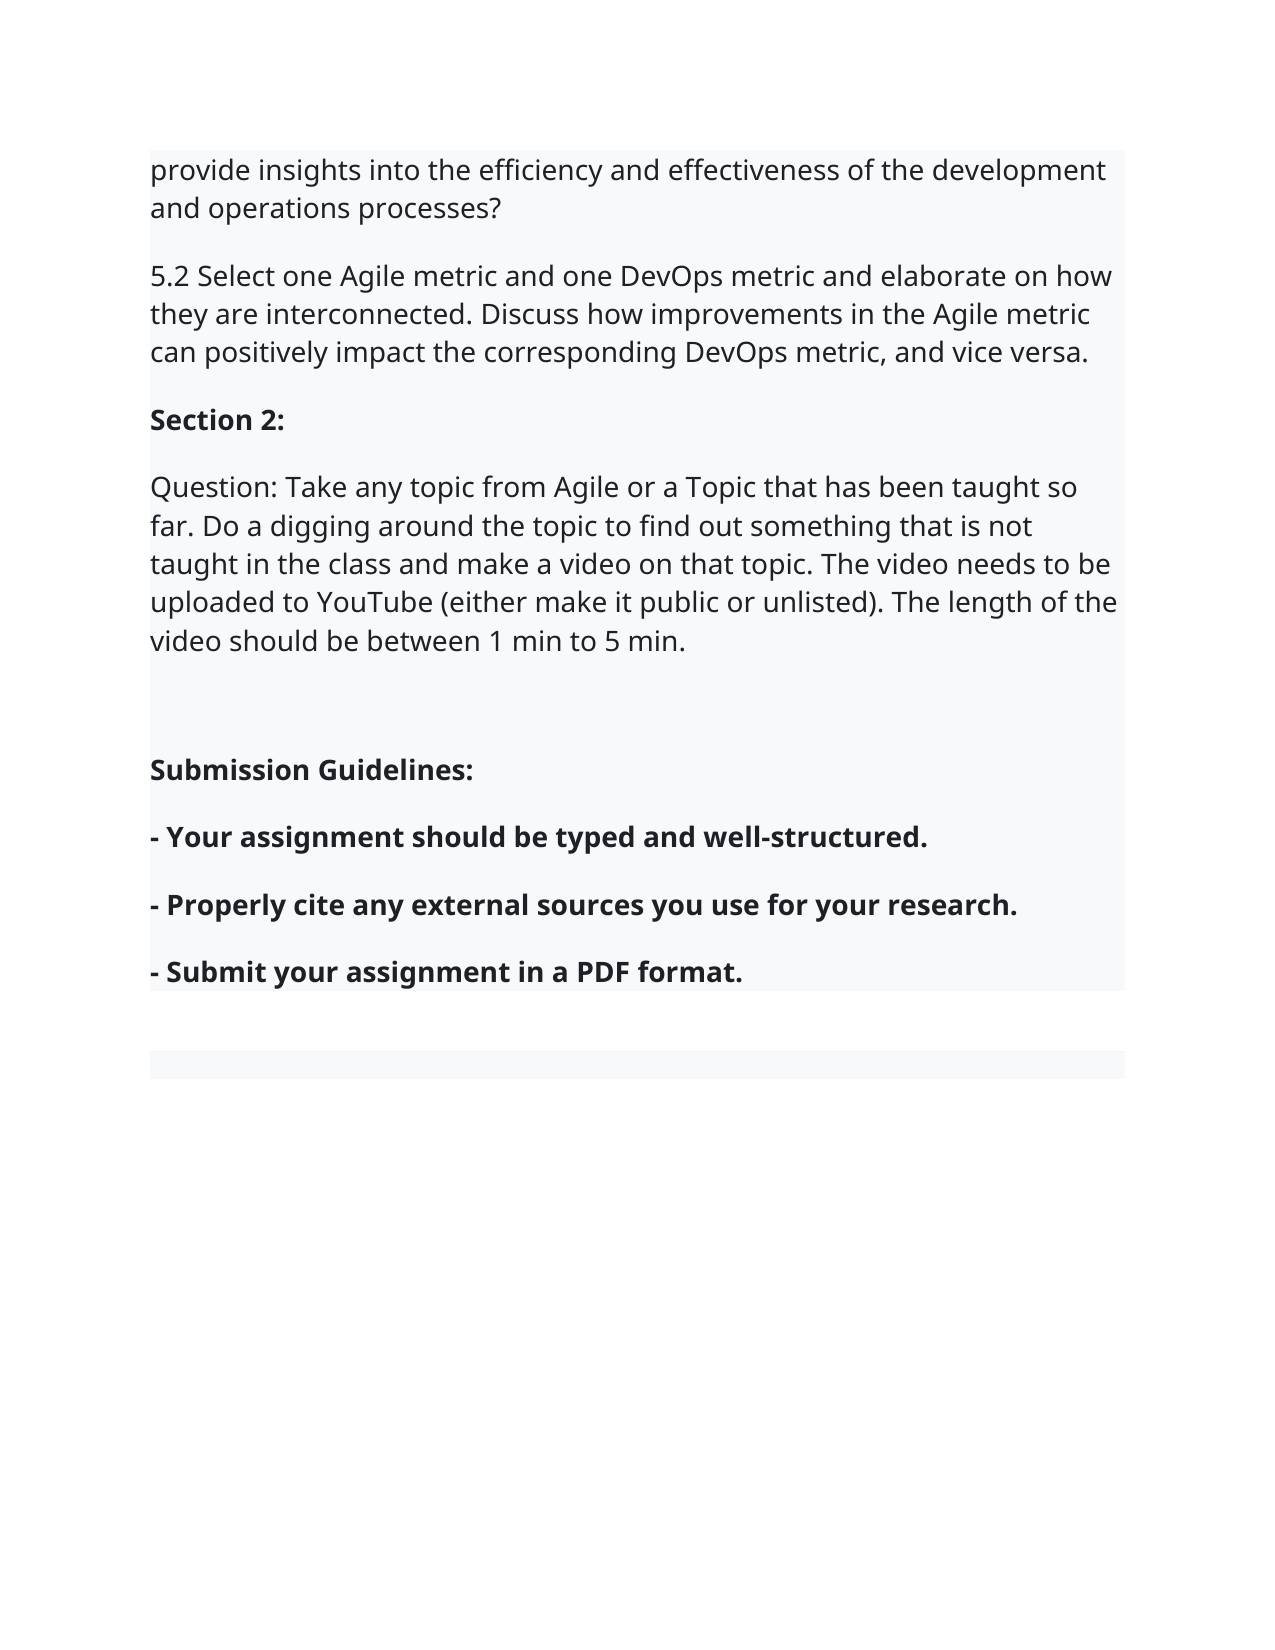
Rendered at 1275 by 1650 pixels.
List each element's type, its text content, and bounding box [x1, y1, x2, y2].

text Section 2: [150, 400, 1125, 438]
text Submission Guidelines: [150, 750, 1125, 788]
text 5.2 Select one Agile metric and one DevOps metric and elaborate on how they are interconnected. Discuss how improvements in the Agile metric can positively impact the corresponding DevOps metric, and vice versa. [150, 256, 1125, 371]
text Question: Take any topic from Agile or a Topic that has been taught so far. Do a digging around the topic to find out something that is not taught in the class and make a video on that topic. The video needs to be uploaded to YouTube (either make it public or unlisted). The length of the video should be between 1 min to 5 min. [150, 467, 1125, 659]
text - Your assignment should be typed and well-structured. [150, 818, 1125, 856]
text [150, 150, 1125, 227]
text - Submit your assignment in a PDF format. [150, 953, 1125, 991]
text - Properly cite any external sources you use for your research. [150, 885, 1125, 923]
